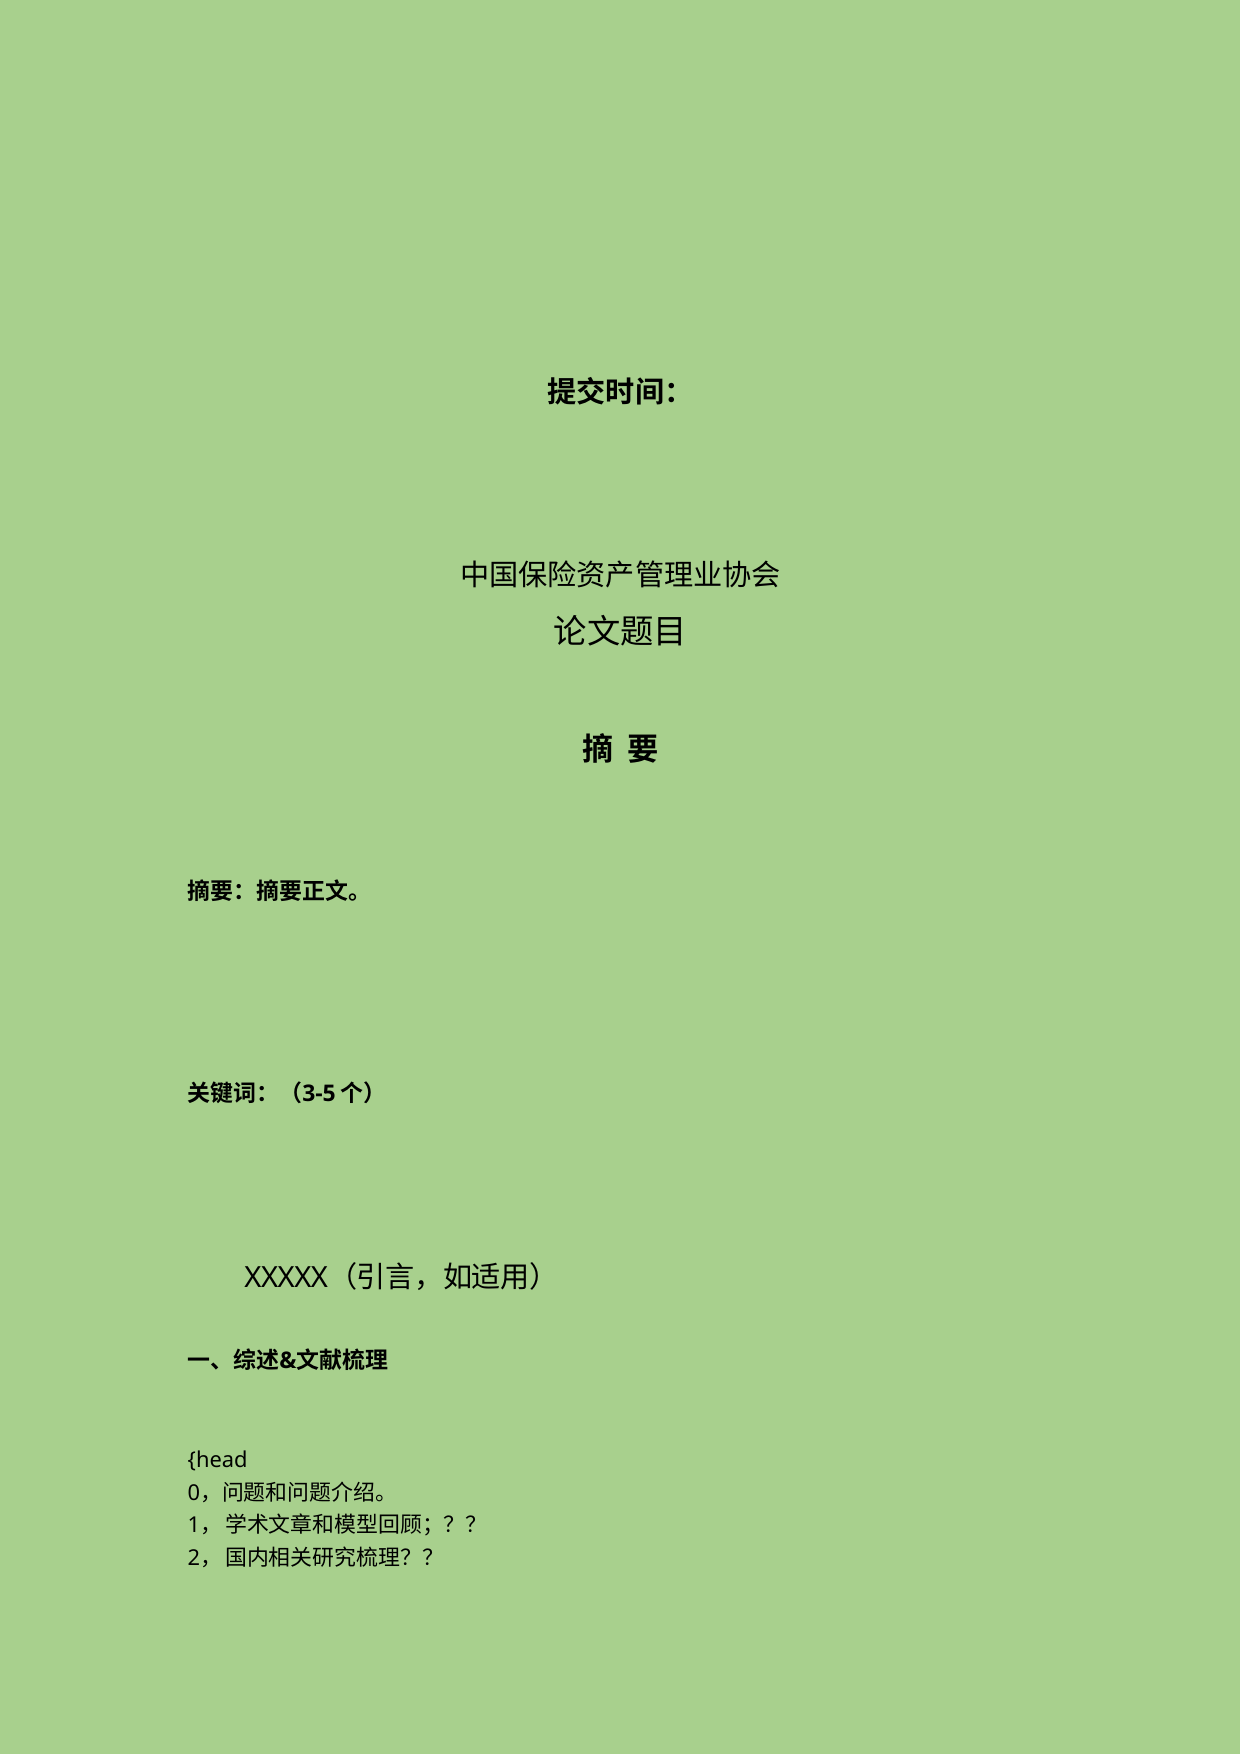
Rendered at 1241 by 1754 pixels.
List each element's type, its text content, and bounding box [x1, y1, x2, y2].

text 摘 要 [187, 714, 1053, 772]
text 0，问题和问题介绍。 [187, 1475, 1053, 1507]
list 国内相关研究梳理？？ [187, 1540, 1053, 1572]
text 论文题目 [187, 597, 1053, 655]
text {head [187, 1442, 1053, 1475]
subtitle 关键词：（3-5个） [187, 1059, 1053, 1124]
text 中国保险资产管理业协会 [187, 539, 1053, 597]
text 提交时间： [187, 357, 1053, 422]
text XXXXX（引言，如适用） [187, 1240, 1053, 1299]
subtitle 摘要：摘要正文。 [187, 857, 1053, 922]
list 学术文章和模型回顾；？？ [187, 1507, 1053, 1540]
subtitle 一、综述&文献梳理 [187, 1326, 1053, 1391]
